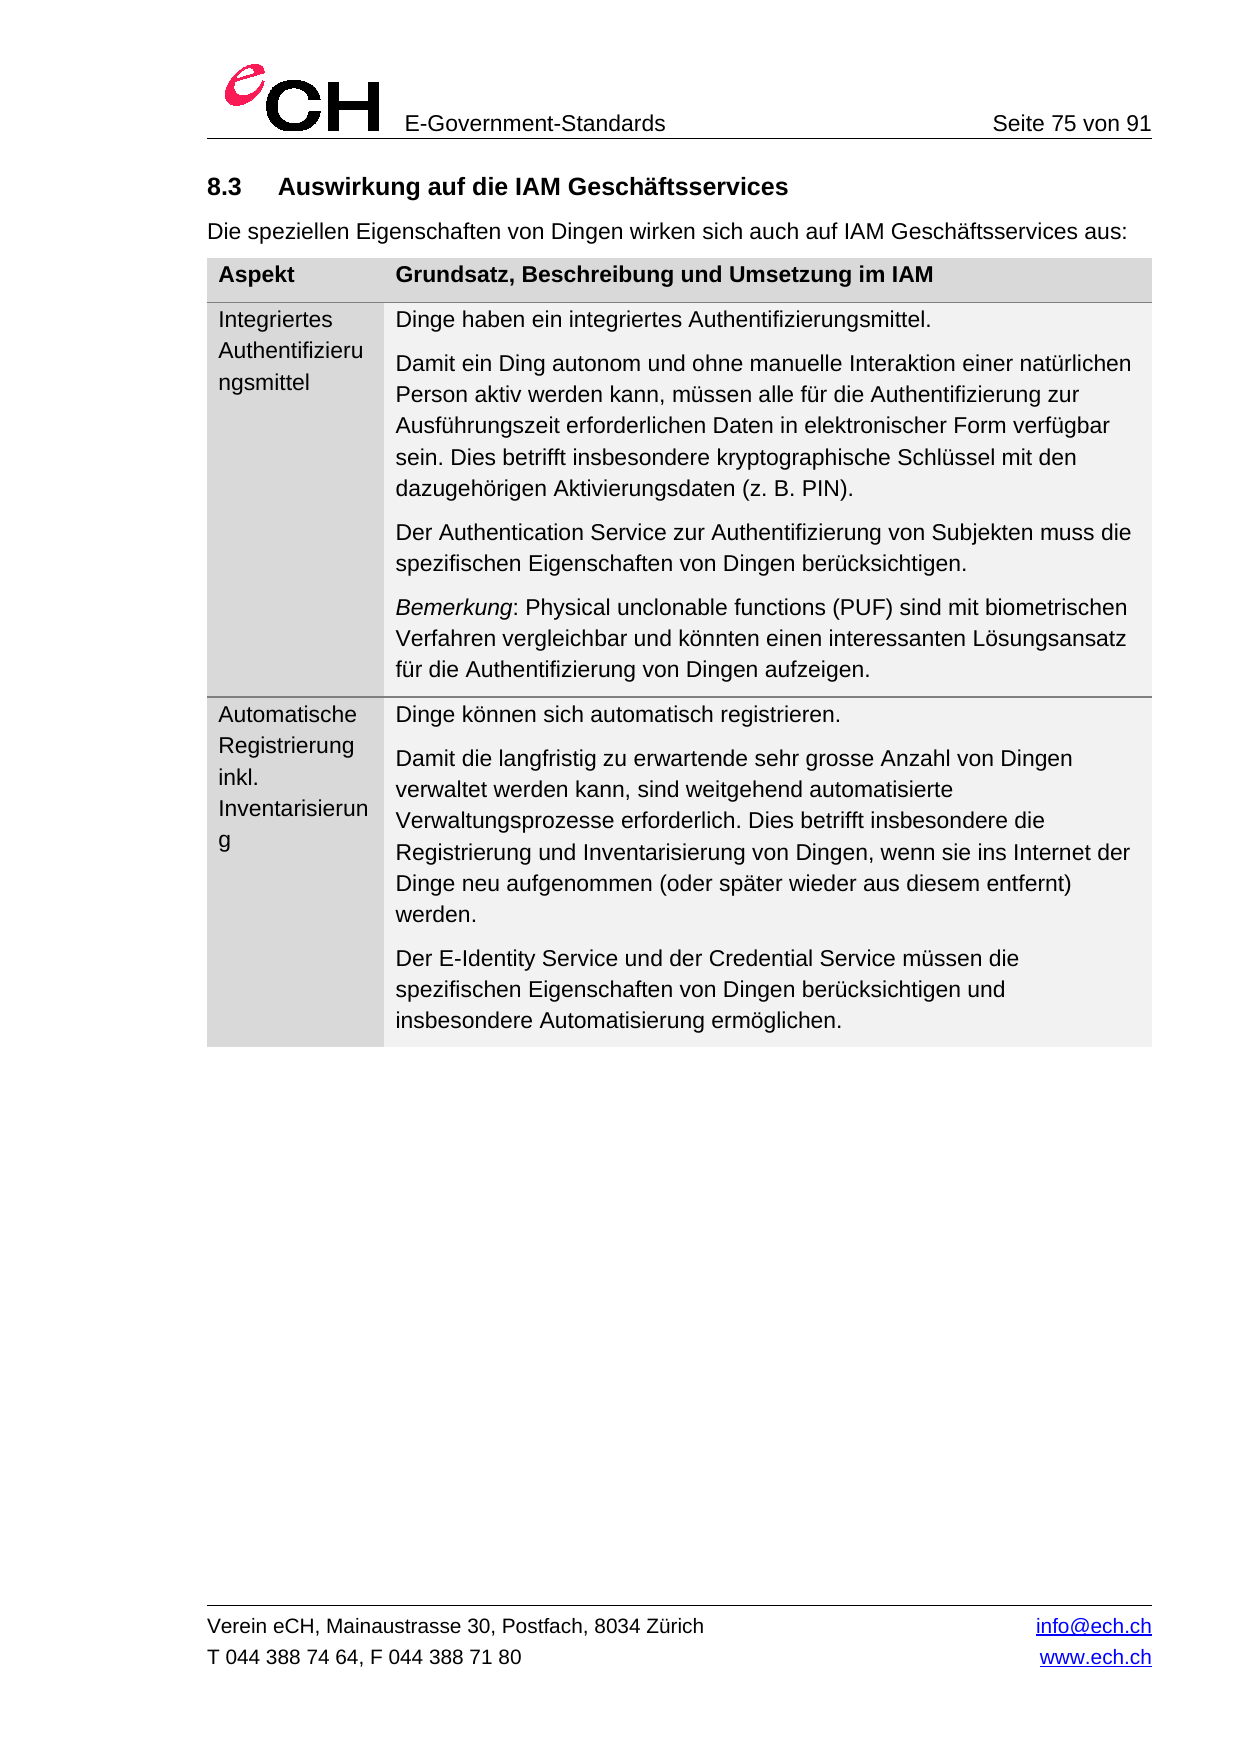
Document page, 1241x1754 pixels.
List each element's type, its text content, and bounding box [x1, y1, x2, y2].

text Die speziellen Eigenschaften von Dingen wirken sich auch auf IAM Geschäftsservices aus: [207, 214, 1152, 245]
table_header Aspekt [207, 258, 384, 302]
table_cell Automatische Registrierung inkl. Inventarisierung [207, 698, 384, 1047]
table_header Grundsatz, Beschreibung und Umsetzung im IAM [384, 258, 1152, 302]
subtitle Auswirkung auf die IAM Geschäftsservices [207, 170, 1152, 202]
table_cell Dinge haben ein integriertes Authentifizierungsmittel. Damit ein Ding autonom und ohne manuelle Interaktion einer natürlichen Person aktiv werden kann, müssen alle für die Authentifizierung zur Ausführungszeit erforderlichen Daten in elektronischer Form verfügbar sein. Dies betrifft insbesondere kryptographische Schlüssel mit den dazugehörigen Aktivierungsdaten (z. B. PIN). Der Authentication Service zur Authentifizierung von Subjekten muss die spezifischen Eigenschaften von Dingen berücksichtigen. Bemerkung: Physical unclonable functions (PUF) sind mit biometrischen Verfahren vergleichbar und könnten einen interessanten Lösungsansatz für die Authentifizierung von Dingen aufzeigen. [384, 303, 1152, 696]
table_cell Dinge können sich automatisch registrieren. Damit die langfristig zu erwartende sehr grosse Anzahl von Dingen verwaltet werden kann, sind weitgehend automatisierte Verwaltungsprozesse erforderlich. Dies betrifft insbesondere die Registrierung und Inventarisierung von Dingen, wenn sie ins Internet der Dinge neu aufgenommen (oder später wieder aus diesem entfernt) werden. Der E-Identity Service und der Credential Service müssen die spezifischen Eigenschaften von Dingen berücksichtigen und insbesondere Automatisierung ermöglichen. [384, 698, 1152, 1047]
table_cell Integriertes Authentifizierungsmittel [207, 303, 384, 696]
